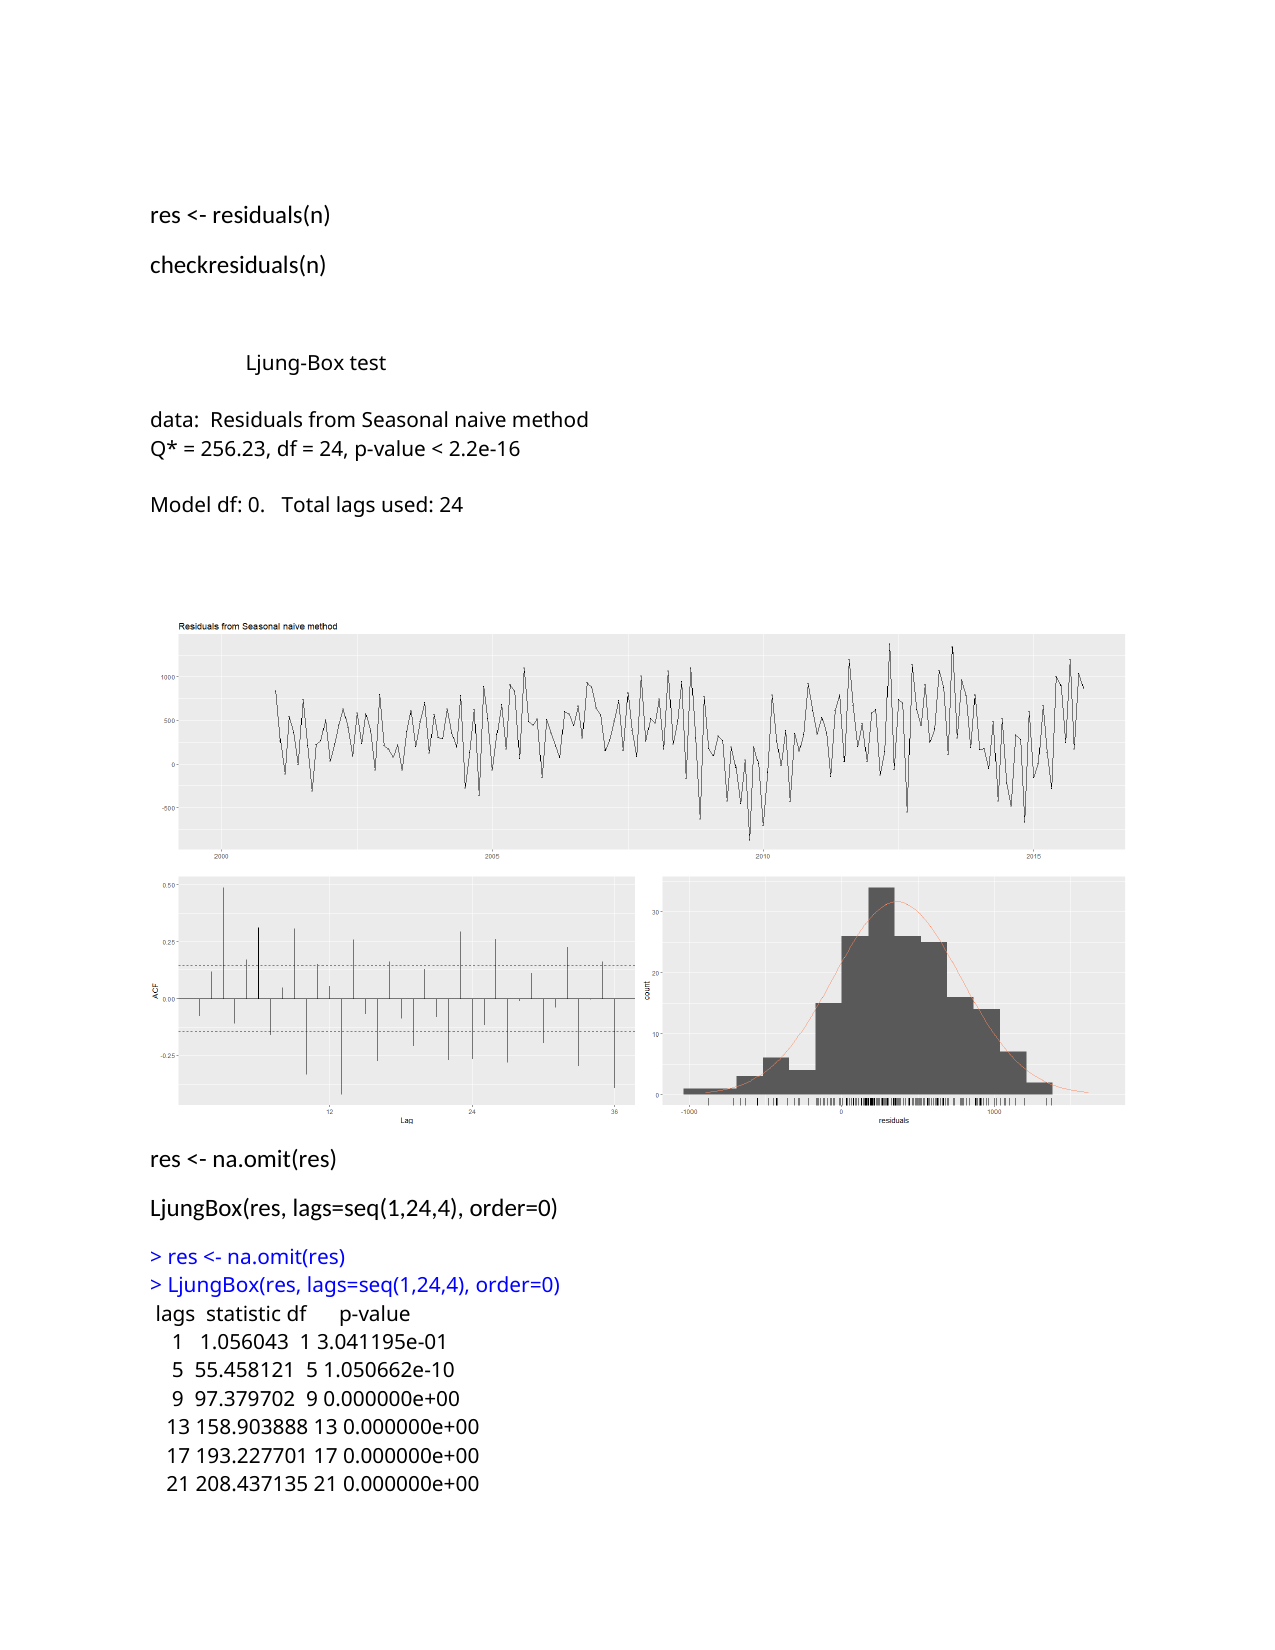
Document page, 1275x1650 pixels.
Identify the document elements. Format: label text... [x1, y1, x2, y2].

text 21 208.437135 21 0.000000e+00 [150, 1469, 1125, 1498]
text 17 193.227701 17 0.000000e+00 [150, 1441, 1125, 1469]
text > LjungBox(res, lags=seq(1,24,4), order=0) [150, 1270, 1125, 1299]
text 5 55.458121 5 1.050662e-10 [150, 1356, 1125, 1384]
text Ljung-Box test [150, 348, 1125, 377]
text 9 97.379702 9 0.000000e+00 [150, 1384, 1125, 1412]
text Q* = 256.23, df = 24, p-value < 2.2e-16 [150, 434, 1125, 462]
text res <- residuals(n) [150, 199, 1125, 230]
text LjungBox(res, lags=seq(1,24,4), order=0) [150, 1192, 1125, 1223]
text res <- na.omit(res) [150, 1143, 1125, 1173]
picture [150, 618, 1125, 1124]
text checkresiduals(n) [150, 249, 1125, 280]
text Model df: 0. Total lags used: 24 [150, 491, 1125, 519]
text data: Residuals from Seasonal naive method [150, 405, 1125, 434]
text > res <- na.omit(res) [150, 1242, 1125, 1270]
text 13 158.903888 13 0.000000e+00 [150, 1412, 1125, 1441]
text 1 1.056043 1 3.041195e-01 [150, 1327, 1125, 1356]
text lags statistic df p-value [150, 1299, 1125, 1327]
